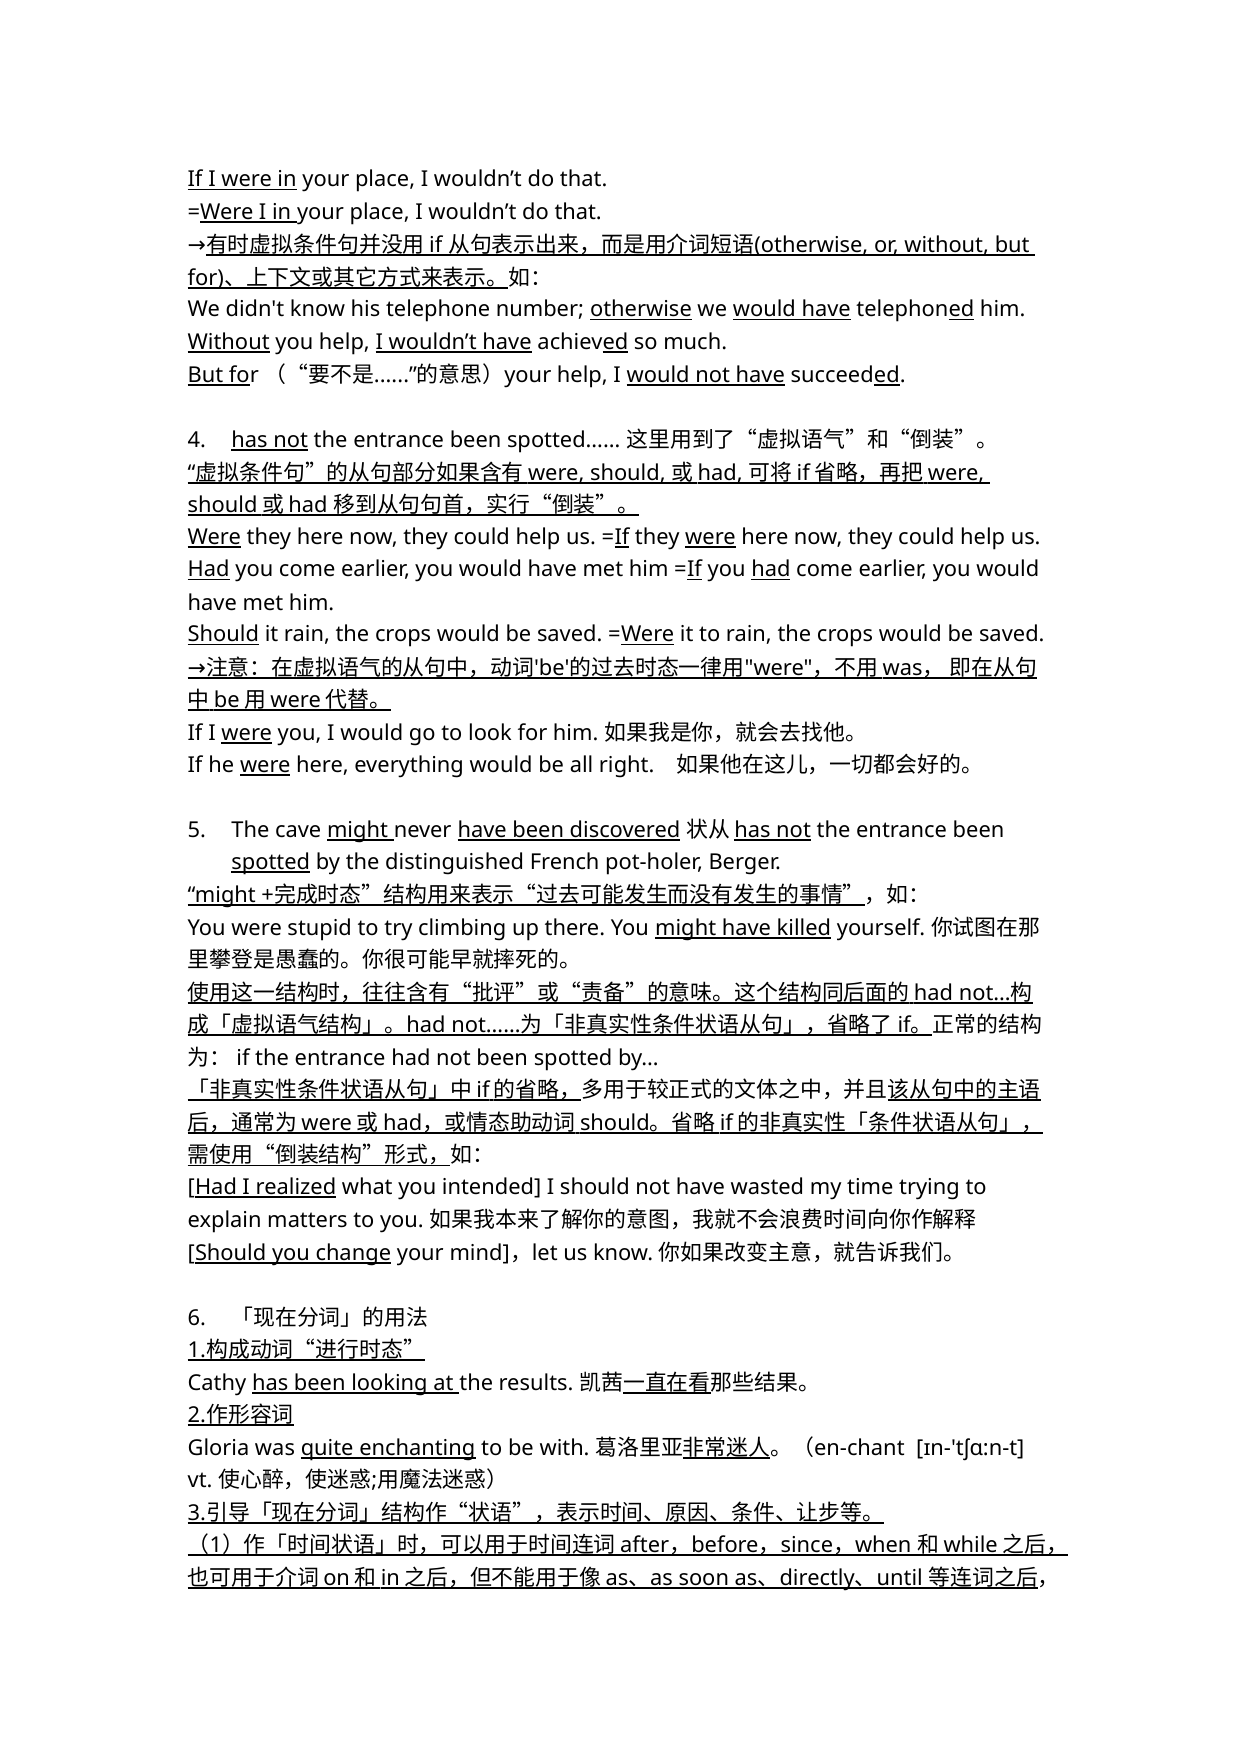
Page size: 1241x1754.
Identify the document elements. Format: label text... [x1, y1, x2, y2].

text 「非真实性条件状语从句」中if的省略，多用于较正式的文体之中，并且该从句中的主语后，通常为were或 had，或情态助动词should。省略if的非真实性「条件状语从句」，需使用“倒装结构”形式，如： [187, 1072, 1053, 1169]
text 1.构成动词“进行时态” [187, 1332, 1053, 1364]
text If he were here, everything would be all right. 如果他在这儿，一切都会好的。 [187, 747, 1053, 779]
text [187, 1555, 1053, 1592]
text =Were I in your place, I wouldn’t do that. [187, 194, 1053, 227]
list 「现在分词」的用法 [187, 1299, 1053, 1332]
list The cave might never have been discovered 状从has not the entrance been spotted by the distinguished French pot-holer, Berger. [187, 812, 1053, 877]
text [187, 1527, 1053, 1554]
text Should it rain, the crops would be saved. =Were it to rain, the crops would be saved. [187, 617, 1053, 649]
text 使用这一结构时，往往含有“批评”或“责备”的意味。这个结构同后面的had not…构成「虚拟语气结构」。had not……为「非真实性条件状语从句」，省略了 if。正常的结构为： if the entrance had not been spotted by… [187, 974, 1053, 1072]
text Cathy has been looking at the results. 凯茜一直在看那些结果。 [187, 1364, 1053, 1397]
text Were they here now, they could help us. =If they were here now, they could help us. [187, 519, 1053, 552]
text [Had I realized what you intended] I should not have wasted my time trying to explain matters to you. 如果我本来了解你的意图，我就不会浪费时间向你作解释 [187, 1169, 1053, 1234]
text Without you help, I wouldn’t have achieved so much. [187, 324, 1053, 357]
text If I were in your place, I wouldn’t do that. [187, 162, 1053, 194]
text Had you come earlier, you would have met him =If you had come earlier, you would have met him. [187, 552, 1053, 617]
text You were stupid to try climbing up there. You might have killed yourself. 你试图在那里攀登是愚蠢的。你很可能早就摔死的。 [187, 909, 1053, 974]
text “虚拟条件句”的从句部分如果含有were, should, 或had, 可将if省略，再把were, should或had 移到从句句首，实行“倒装”。 [187, 454, 1053, 519]
text If I were you, I would go to look for him. 如果我是你，就会去找他。 [187, 714, 1053, 747]
text →有时虚拟条件句并没用if 从句表示出来，而是用介词短语(otherwise, or, without, but for)、上下文或其它方式来表示。如： [187, 227, 1053, 292]
list has not the entrance been spotted…… 这里用到了“虚拟语气”和“倒装”。 [187, 422, 1053, 454]
text [Should you change your mind]，let us know. 你如果改变主意，就告诉我们。 [187, 1234, 1053, 1267]
text Gloria was quite enchanting to be with. 葛洛里亚非常迷人。（en-chant [ɪn-'tʃɑ:n-t] vt. 使心醉，使迷惑;用魔法迷惑） [187, 1429, 1053, 1494]
text 2.作形容词 [187, 1397, 1053, 1429]
text “might +完成时态”结构用来表示“过去可能发生而没有发生的事情”，如： [187, 877, 1053, 909]
text →注意：在虚拟语气的从句中，动词'be'的过去时态一律用"were"，不用was， 即在从句中be用were代替。 [187, 649, 1053, 714]
text But for （“要不是......”的意思）your help, I would not have succeeded. [187, 357, 1053, 389]
text We didn't know his telephone number; otherwise we would have telephoned him. [187, 292, 1053, 324]
text 3.引导「现在分词」结构作“状语”，表示时间、原因、条件、让步等。 [187, 1494, 1053, 1527]
